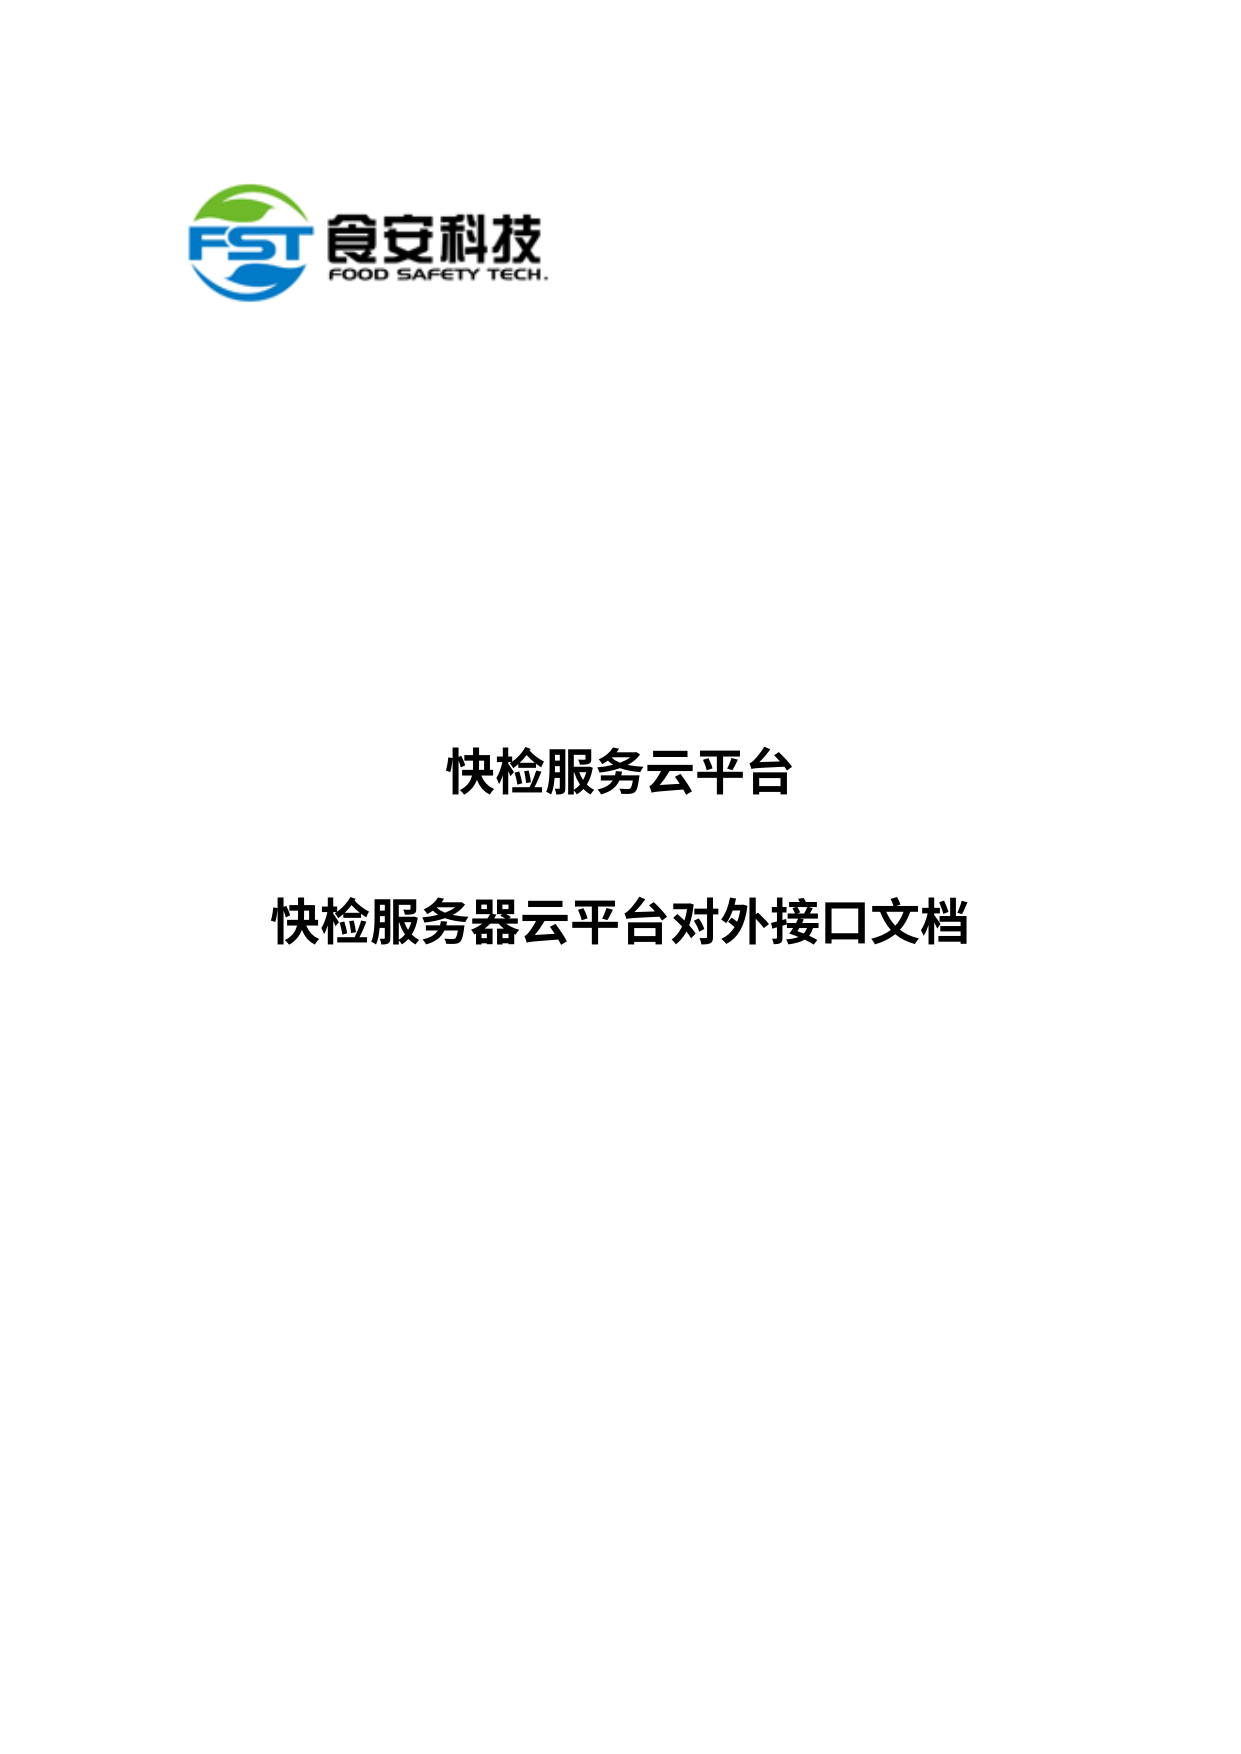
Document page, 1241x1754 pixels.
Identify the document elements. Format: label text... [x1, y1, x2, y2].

text 快检服务器云平台对外接口文档 [187, 870, 1053, 967]
picture [187, 183, 552, 304]
text 快检服务云平台 [187, 720, 1053, 817]
